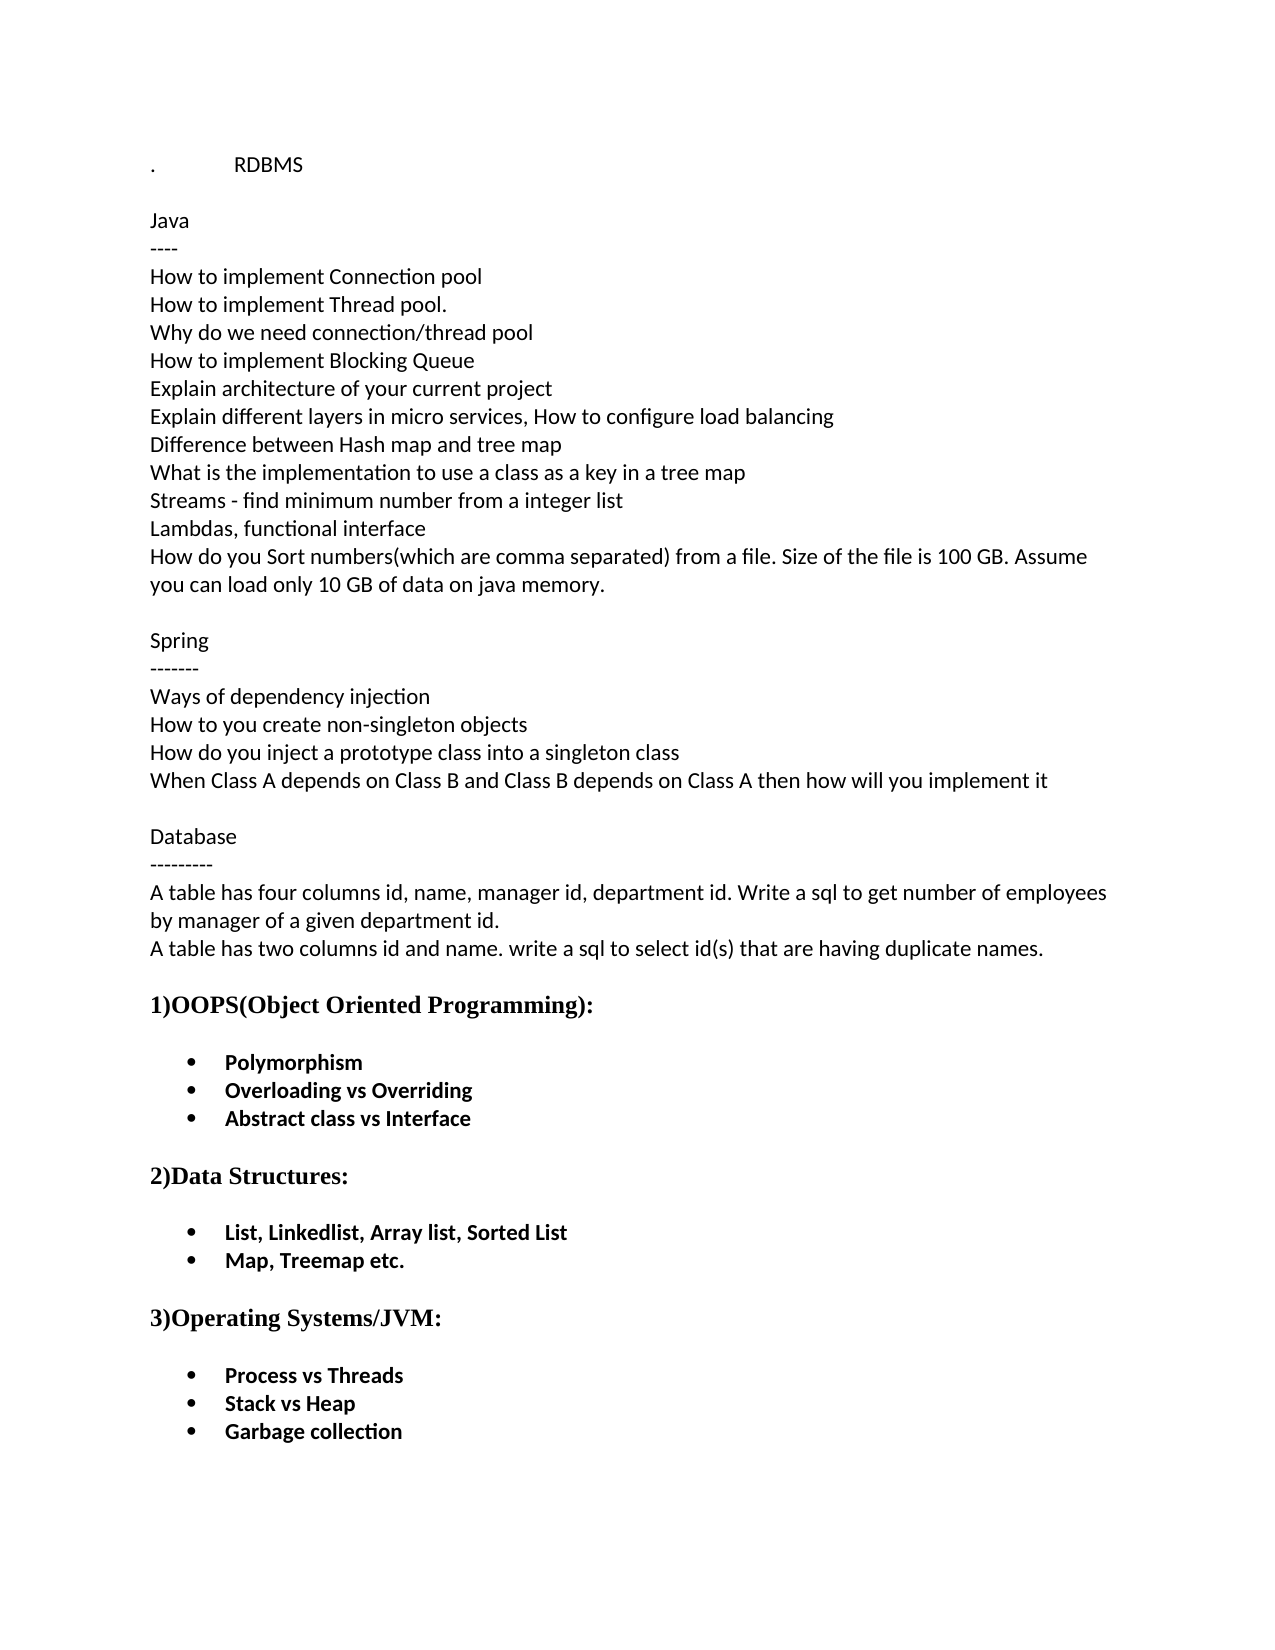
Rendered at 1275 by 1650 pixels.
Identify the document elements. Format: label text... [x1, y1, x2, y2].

text --------- [150, 851, 1125, 878]
text 3)Operating Systems/JVM: [150, 1303, 1125, 1332]
text Database [150, 822, 1125, 851]
text A table has four columns id, name, manager id, department id. Write a sql to get number of employees by manager of a given department id. [150, 878, 1125, 934]
list Abstract class vs Interface [187, 1104, 1125, 1132]
text How to you create non-singleton objects [150, 710, 1125, 738]
text How to implement Thread pool. [150, 290, 1125, 318]
text . RDBMS [150, 150, 1125, 178]
text Spring [150, 626, 1125, 654]
list Stack vs Heap [187, 1389, 1125, 1417]
text How to implement Blocking Queue [150, 346, 1125, 374]
text Java [150, 206, 1125, 234]
text Streams - find minimum number from a integer list [150, 486, 1125, 514]
text How do you inject a prototype class into a singleton class [150, 738, 1125, 766]
text ------- [150, 654, 1125, 682]
text Lambdas, functional interface [150, 514, 1125, 542]
text Ways of dependency injection [150, 682, 1125, 710]
list Garbage collection [187, 1417, 1125, 1445]
list Overloading vs Overriding [187, 1076, 1125, 1104]
text A table has two columns id and name. write a sql to select id(s) that are having duplicate names. [150, 934, 1125, 963]
text Explain different layers in micro services, How to configure load balancing [150, 402, 1125, 430]
text 1)OOPS(Object Oriented Programming): [150, 991, 1125, 1019]
text How do you Sort numbers(which are comma separated) from a file. Size of the file is 100 GB. Assume you can load only 10 GB of data on java memory. [150, 542, 1125, 598]
list List, Linkedlist, Array list, Sorted List [187, 1218, 1125, 1246]
text When Class A depends on Class B and Class B depends on Class A then how will you implement it [150, 766, 1125, 794]
text What is the implementation to use a class as a key in a tree map [150, 458, 1125, 486]
text ---- [150, 234, 1125, 262]
text Explain architecture of your current project [150, 374, 1125, 402]
text Why do we need connection/thread pool [150, 318, 1125, 346]
text Difference between Hash map and tree map [150, 430, 1125, 458]
list Process vs Threads [187, 1361, 1125, 1389]
text How to implement Connection pool [150, 262, 1125, 290]
list Polymorphism [187, 1048, 1125, 1076]
text 2)Data Structures: [150, 1161, 1125, 1190]
list Map, Treemap etc. [187, 1246, 1125, 1274]
